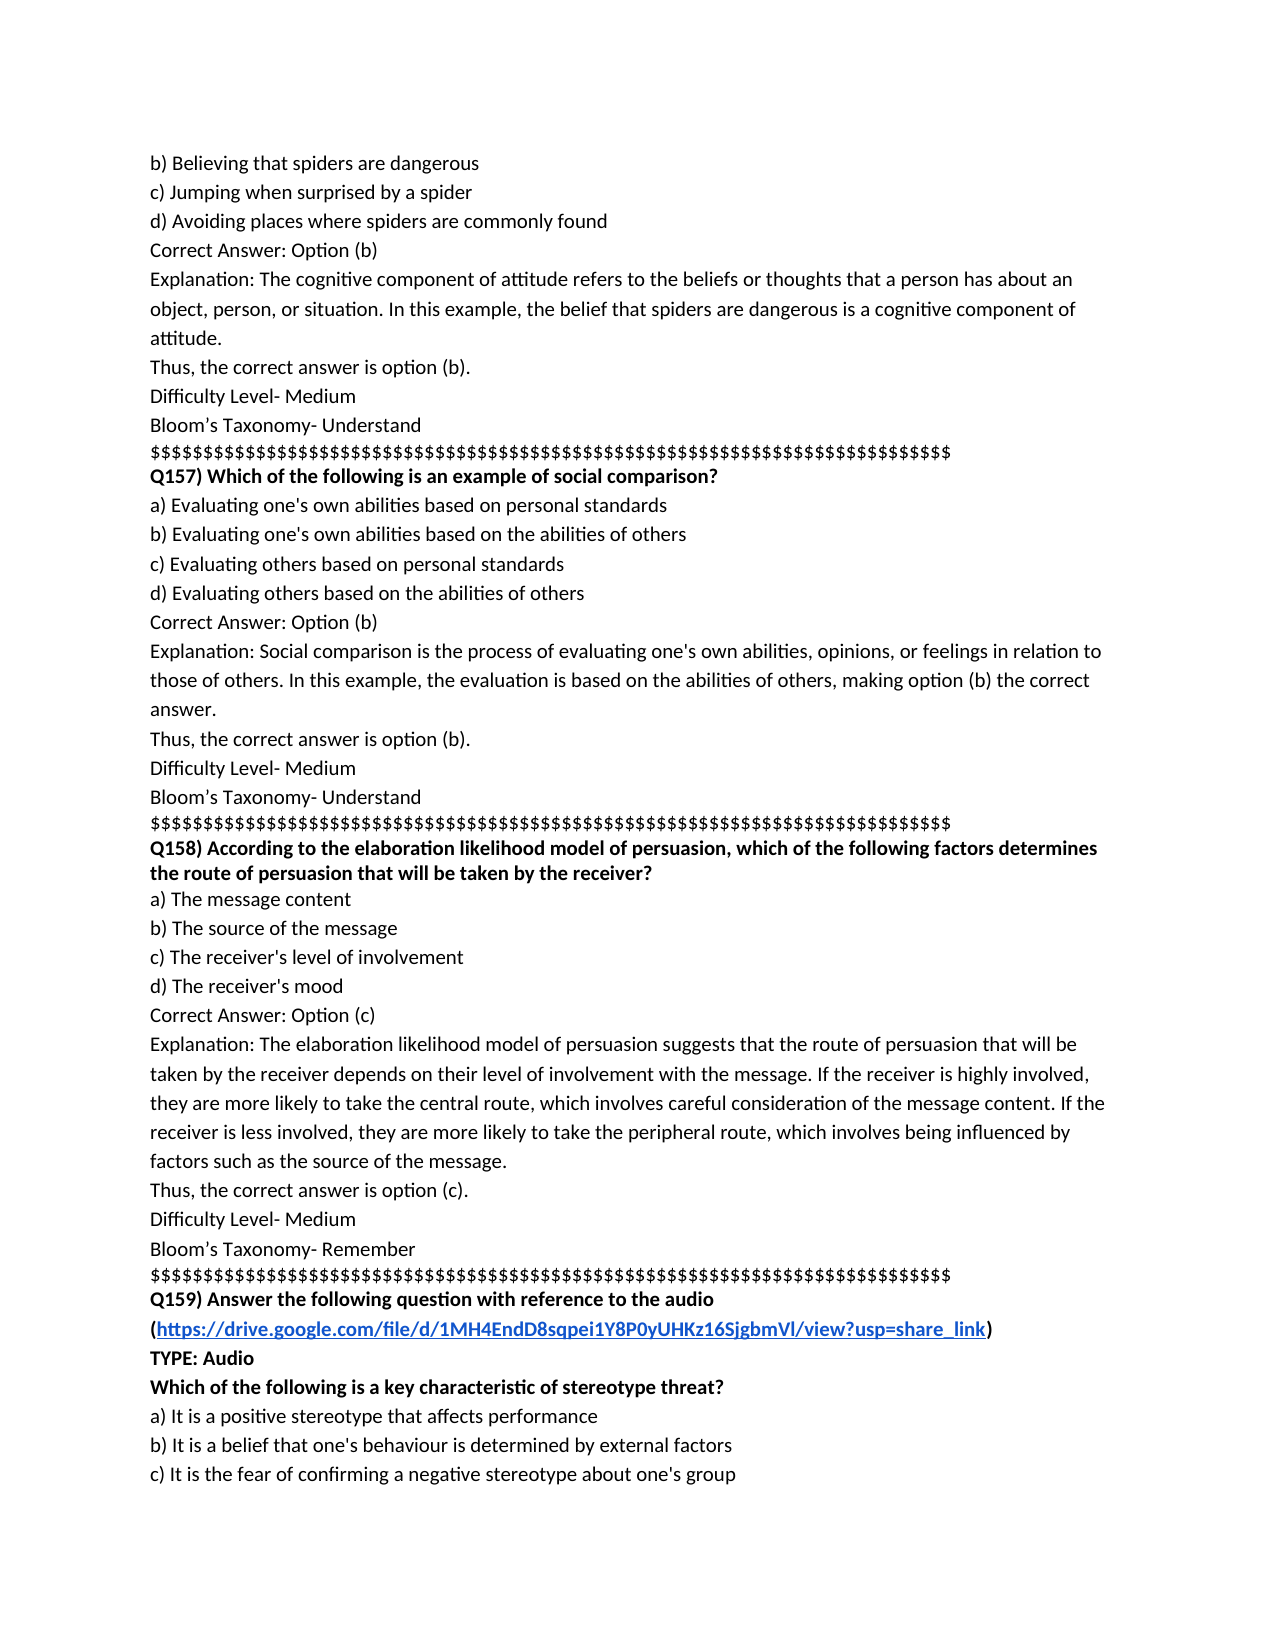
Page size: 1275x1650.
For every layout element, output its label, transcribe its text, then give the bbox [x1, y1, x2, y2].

text Q159) Answer the following question with reference to the audio [150, 1287, 1125, 1312]
text $$$$$$$$$$$$$$$$$$$$$$$$$$$$$$$$$$$$$$$$$$$$$$$$$$$$$$$$$$$$$$$$$$$$$$$$$$$$ [150, 809, 1125, 835]
text Q157) Which of the following is an example of social comparison? [150, 463, 1125, 489]
text a) The message content [150, 886, 1125, 911]
text Bloom’s Taxonomy- Understand [150, 412, 1125, 438]
text b) It is a belief that one's behaviour is determined by external factors [150, 1432, 1125, 1458]
text Bloom’s Taxonomy- Remember [150, 1236, 1125, 1261]
text Which of the following is a key characteristic of stereotype threat? [150, 1374, 1125, 1399]
text a) It is a positive stereotype that affects performance [150, 1403, 1125, 1429]
text Difficulty Level- Medium [150, 383, 1125, 409]
text d) Evaluating others based on the abilities of others [150, 580, 1125, 605]
text c) Evaluating others based on personal standards [150, 551, 1125, 576]
text Correct Answer: Option (c) [150, 1002, 1125, 1028]
text Thus, the correct answer is option (b). [150, 354, 1125, 379]
text (https://drive.google.com/file/d/1MH4EndD8sqpei1Y8P0yUHKz16SjgbmVl/view?usp=share_link) [150, 1316, 1125, 1341]
text Correct Answer: Option (b) [150, 237, 1125, 263]
text a) Evaluating one's own abilities based on personal standards [150, 492, 1125, 518]
text Thus, the correct answer is option (c). [150, 1177, 1125, 1203]
text Difficulty Level- Medium [150, 1207, 1125, 1232]
text b) Believing that spiders are dangerous [150, 150, 1125, 175]
text $$$$$$$$$$$$$$$$$$$$$$$$$$$$$$$$$$$$$$$$$$$$$$$$$$$$$$$$$$$$$$$$$$$$$$$$$$$$ [150, 1261, 1125, 1287]
text TYPE: Audio [150, 1345, 1125, 1370]
text $$$$$$$$$$$$$$$$$$$$$$$$$$$$$$$$$$$$$$$$$$$$$$$$$$$$$$$$$$$$$$$$$$$$$$$$$$$$ [150, 438, 1125, 463]
text d) Avoiding places where spiders are commonly found [150, 208, 1125, 234]
text Explanation: The elaboration likelihood model of persuasion suggests that the route of persuasion that will be taken by the receiver depends on their level of involvement with the message. If the receiver is highly involved, they are more likely to take the central route, which involves careful consideration of the message content. If the receiver is less involved, they are more likely to take the peripheral route, which involves being influenced by factors such as the source of the message. [150, 1032, 1125, 1174]
text Explanation: The cognitive component of attitude refers to the beliefs or thoughts that a person has about an object, person, or situation. In this example, the belief that spiders are dangerous is a cognitive component of attitude. [150, 267, 1125, 350]
text Q158) According to the elaboration likelihood model of persuasion, which of the following factors determines the route of persuasion that will be taken by the receiver? [150, 835, 1125, 886]
text Correct Answer: Option (b) [150, 609, 1125, 634]
text c) Jumping when surprised by a spider [150, 179, 1125, 204]
text b) Evaluating one's own abilities based on the abilities of others [150, 522, 1125, 547]
text d) The receiver's mood [150, 973, 1125, 999]
text Bloom’s Taxonomy- Understand [150, 784, 1125, 809]
text c) The receiver's level of involvement [150, 944, 1125, 969]
text Thus, the correct answer is option (b). [150, 726, 1125, 751]
text Explanation: Social comparison is the process of evaluating one's own abilities, opinions, or feelings in relation to those of others. In this example, the evaluation is based on the abilities of others, making option (b) the correct answer. [150, 638, 1125, 722]
text c) It is the fear of confirming a negative stereotype about one's group [150, 1462, 1125, 1487]
text b) The source of the message [150, 915, 1125, 940]
text Difficulty Level- Medium [150, 755, 1125, 780]
